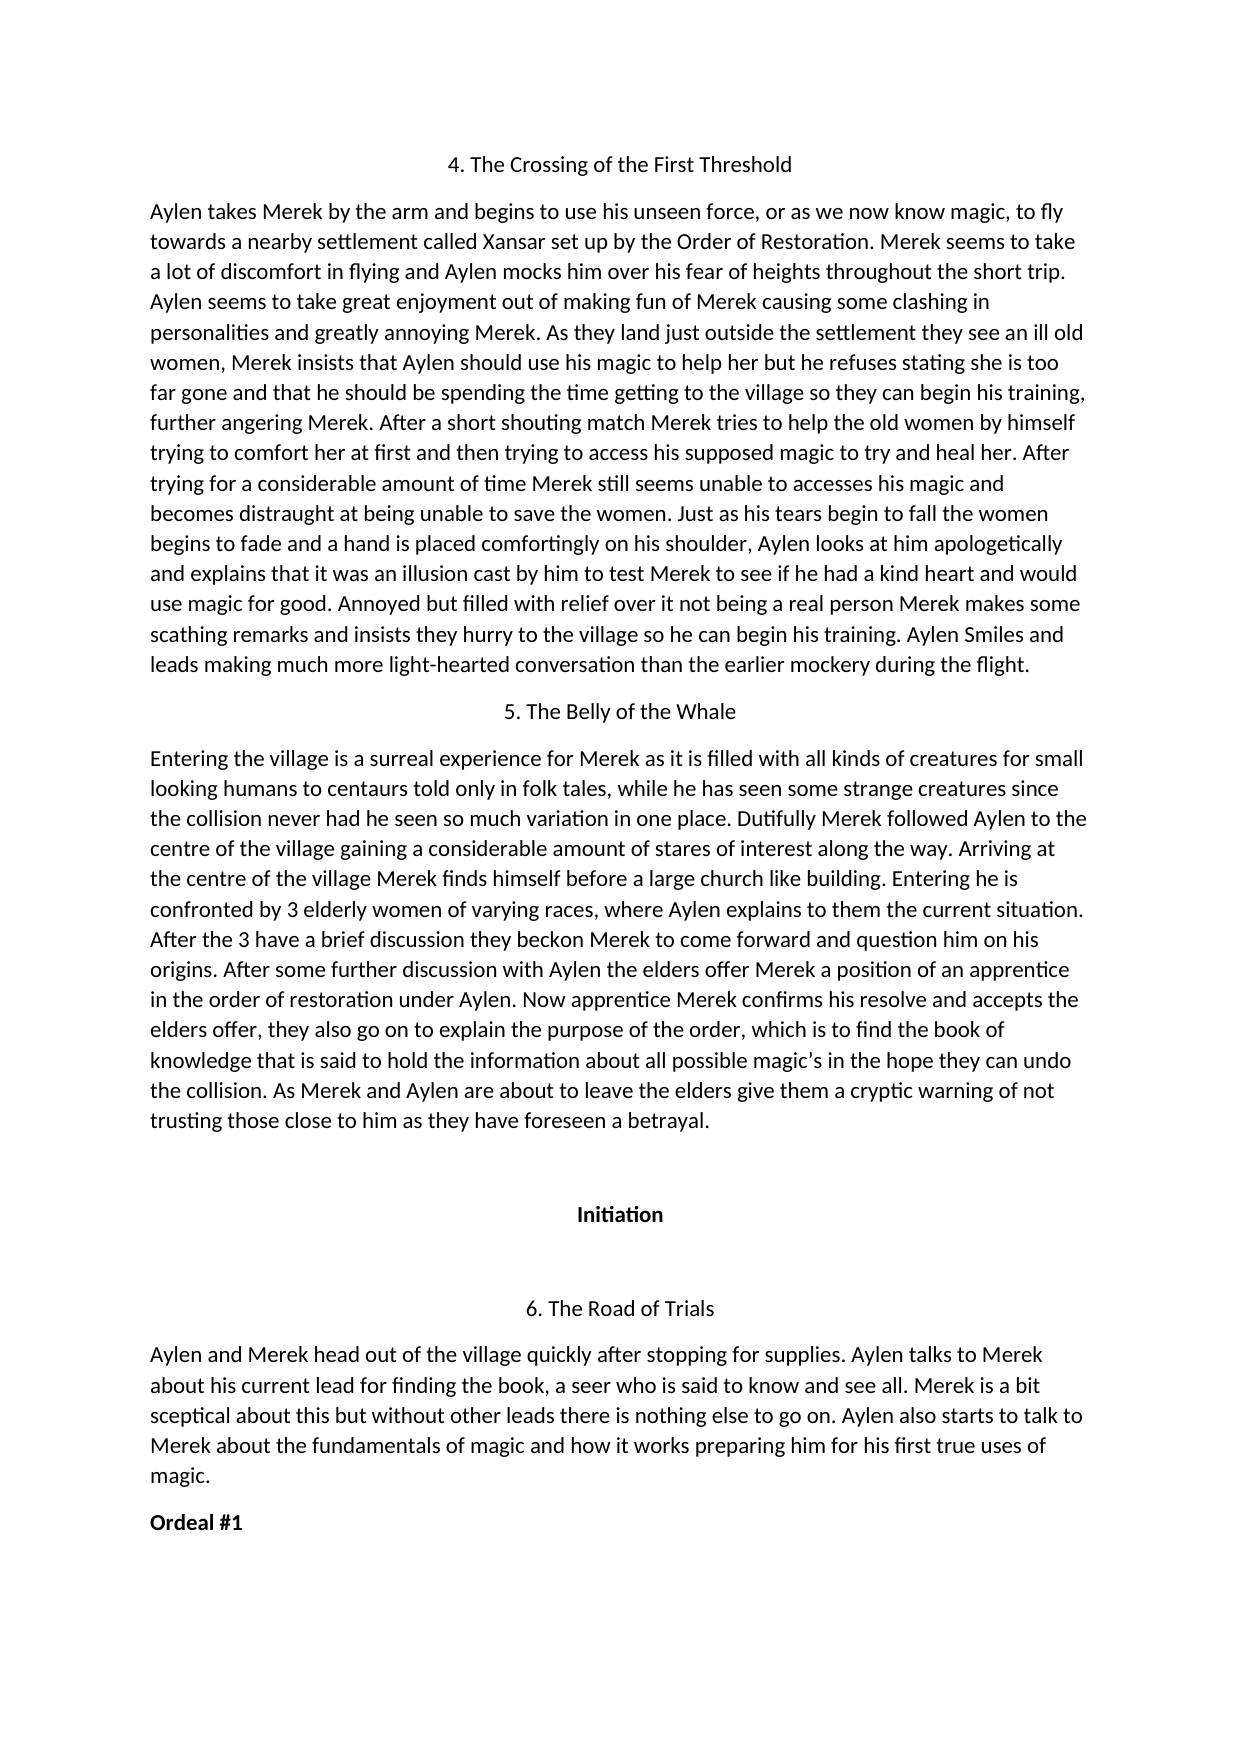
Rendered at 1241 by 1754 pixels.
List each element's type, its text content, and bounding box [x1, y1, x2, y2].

text 4. The Crossing of the First Threshold [150, 150, 1090, 178]
text Entering the village is a surreal experience for Merek as it is filled with all kinds of creatures for small looking humans to centaurs told only in folk tales, while he has seen some strange creatures since the collision never had he seen so much variation in one place. Dutifully Merek followed Aylen to the centre of the village gaining a considerable amount of stares of interest along the way. Arriving at the centre of the village Merek finds himself before a large church like building. Entering he is confronted by 3 elderly women of varying races, where Aylen explains to them the current situation. After the 3 have a brief discussion they beckon Merek to come forward and question him on his origins. After some further discussion with Aylen the elders offer Merek a position of an apprentice in the order of restoration under Aylen. Now apprentice Merek confirms his resolve and accepts the elders offer, they also go on to explain the purpose of the order, which is to find the book of knowledge that is said to hold the information about all possible magic’s in the hope they can undo the collision. As Merek and Aylen are about to leave the elders give them a cryptic warning of not trusting those close to him as they have foreseen a betrayal. [150, 744, 1090, 1134]
text Initiation [150, 1200, 1090, 1228]
text Aylen and Merek head out of the village quickly after stopping for supplies. Aylen talks to Merek about his current lead for finding the book, a seer who is said to know and see all. Merek is a bit sceptical about this but without other leads there is nothing else to go on. Aylen also starts to talk to Merek about the fundamentals of magic and how it works preparing him for his first true uses of magic. [150, 1341, 1090, 1489]
text 5. The Belly of the Whale [150, 697, 1090, 725]
text Ordeal #1 [150, 1508, 1090, 1536]
text 6. The Road of Trials [150, 1294, 1090, 1322]
text Aylen takes Merek by the arm and begins to use his unseen force, or as we now know magic, to fly towards a nearby settlement called Xansar set up by the Order of Restoration. Merek seems to take a lot of discomfort in flying and Aylen mocks him over his fear of heights throughout the short trip. Aylen seems to take great enjoyment out of making fun of Merek causing some clashing in personalities and greatly annoying Merek. As they land just outside the settlement they see an ill old women, Merek insists that Aylen should use his magic to help her but he refuses stating she is too far gone and that he should be spending the time getting to the village so they can begin his training, further angering Merek. After a short shouting match Merek tries to help the old women by himself trying to comfort her at first and then trying to access his supposed magic to try and heal her. After trying for a considerable amount of time Merek still seems unable to accesses his magic and becomes distraught at being unable to save the women. Just as his tears begin to fall the women begins to fade and a hand is placed comfortingly on his shoulder, Aylen looks at him apologetically and explains that it was an illusion cast by him to test Merek to see if he had a kind heart and would use magic for good. Annoyed but filled with relief over it not being a real person Merek makes some scathing remarks and insists they hurry to the village so he can begin his training. Aylen Smiles and leads making much more light-hearted conversation than the earlier mockery during the flight. [150, 197, 1090, 678]
